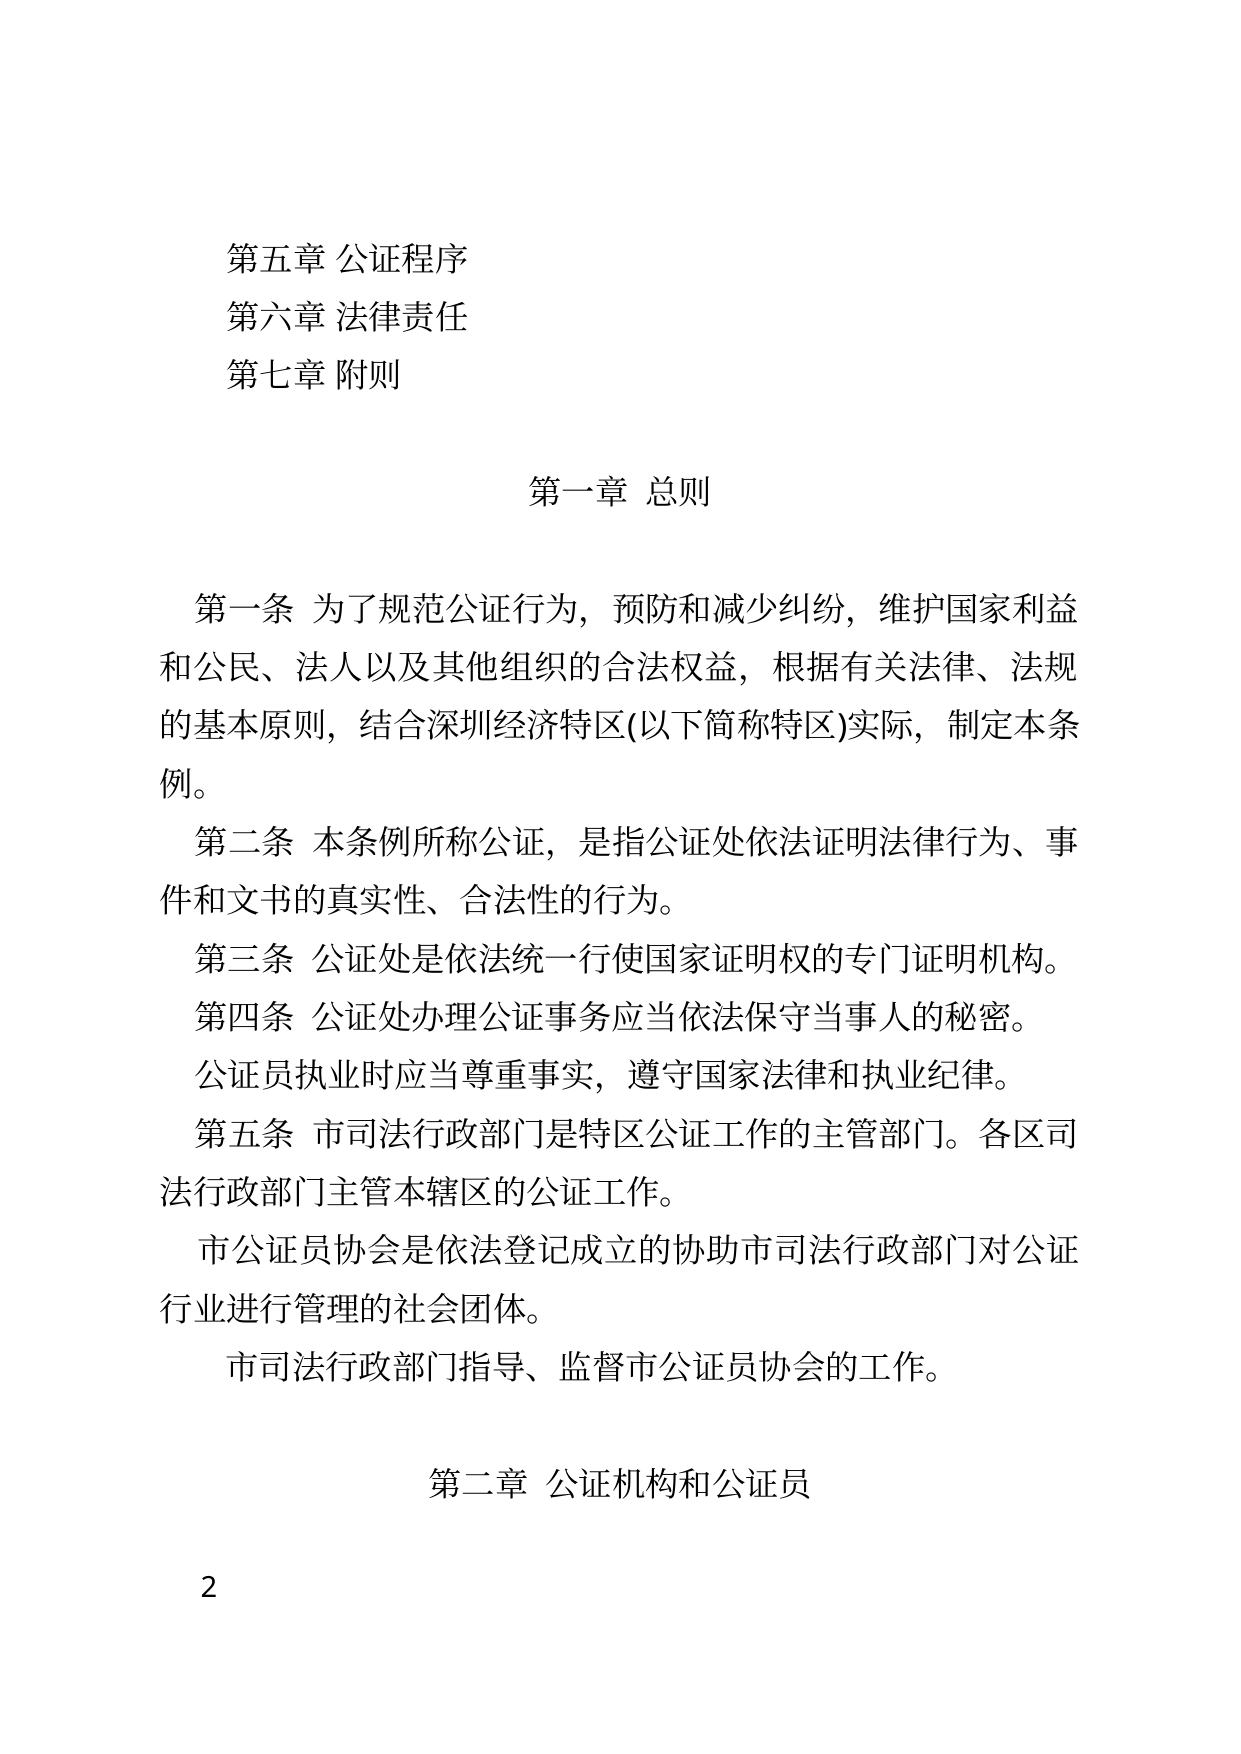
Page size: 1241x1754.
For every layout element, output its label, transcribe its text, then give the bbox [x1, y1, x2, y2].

text 市司法行政部门指导、监督市公证员协会的工作。 [159, 1333, 1081, 1391]
text 公证员执业时应当尊重事实，遵守国家法律和执业纪律。 [159, 1041, 1081, 1099]
text 第一章 总则 [159, 458, 1081, 516]
text 市公证员协会是依法登记成立的协助市司法行政部门对公证行业进行管理的社会团体。 [159, 1216, 1081, 1333]
text 第六章 法律责任 [159, 283, 1081, 341]
text 第四条 公证处办理公证事务应当依法保守当事人的秘密。 [159, 983, 1081, 1041]
text 第五条 市司法行政部门是特区公证工作的主管部门。各区司法行政部门主管本辖区的公证工作。 [159, 1099, 1081, 1216]
text 第一条 为了规范公证行为，预防和减少纠纷，维护国家利益和公民、法人以及其他组织的合法权益，根据有关法律、法规的基本原则，结合深圳经济特区(以下简称特区)实际，制定本条例。 [159, 574, 1081, 808]
text 第二章 公证机构和公证员 [159, 1449, 1081, 1508]
text 第五章 公证程序 [159, 224, 1081, 283]
text 第三条 公证处是依法统一行使国家证明权的专门证明机构。 [159, 924, 1081, 983]
text 第七章 附则 [159, 341, 1081, 399]
text 第二条 本条例所称公证，是指公证处依法证明法律行为、事件和文书的真实性、合法性的行为。 [159, 808, 1081, 924]
